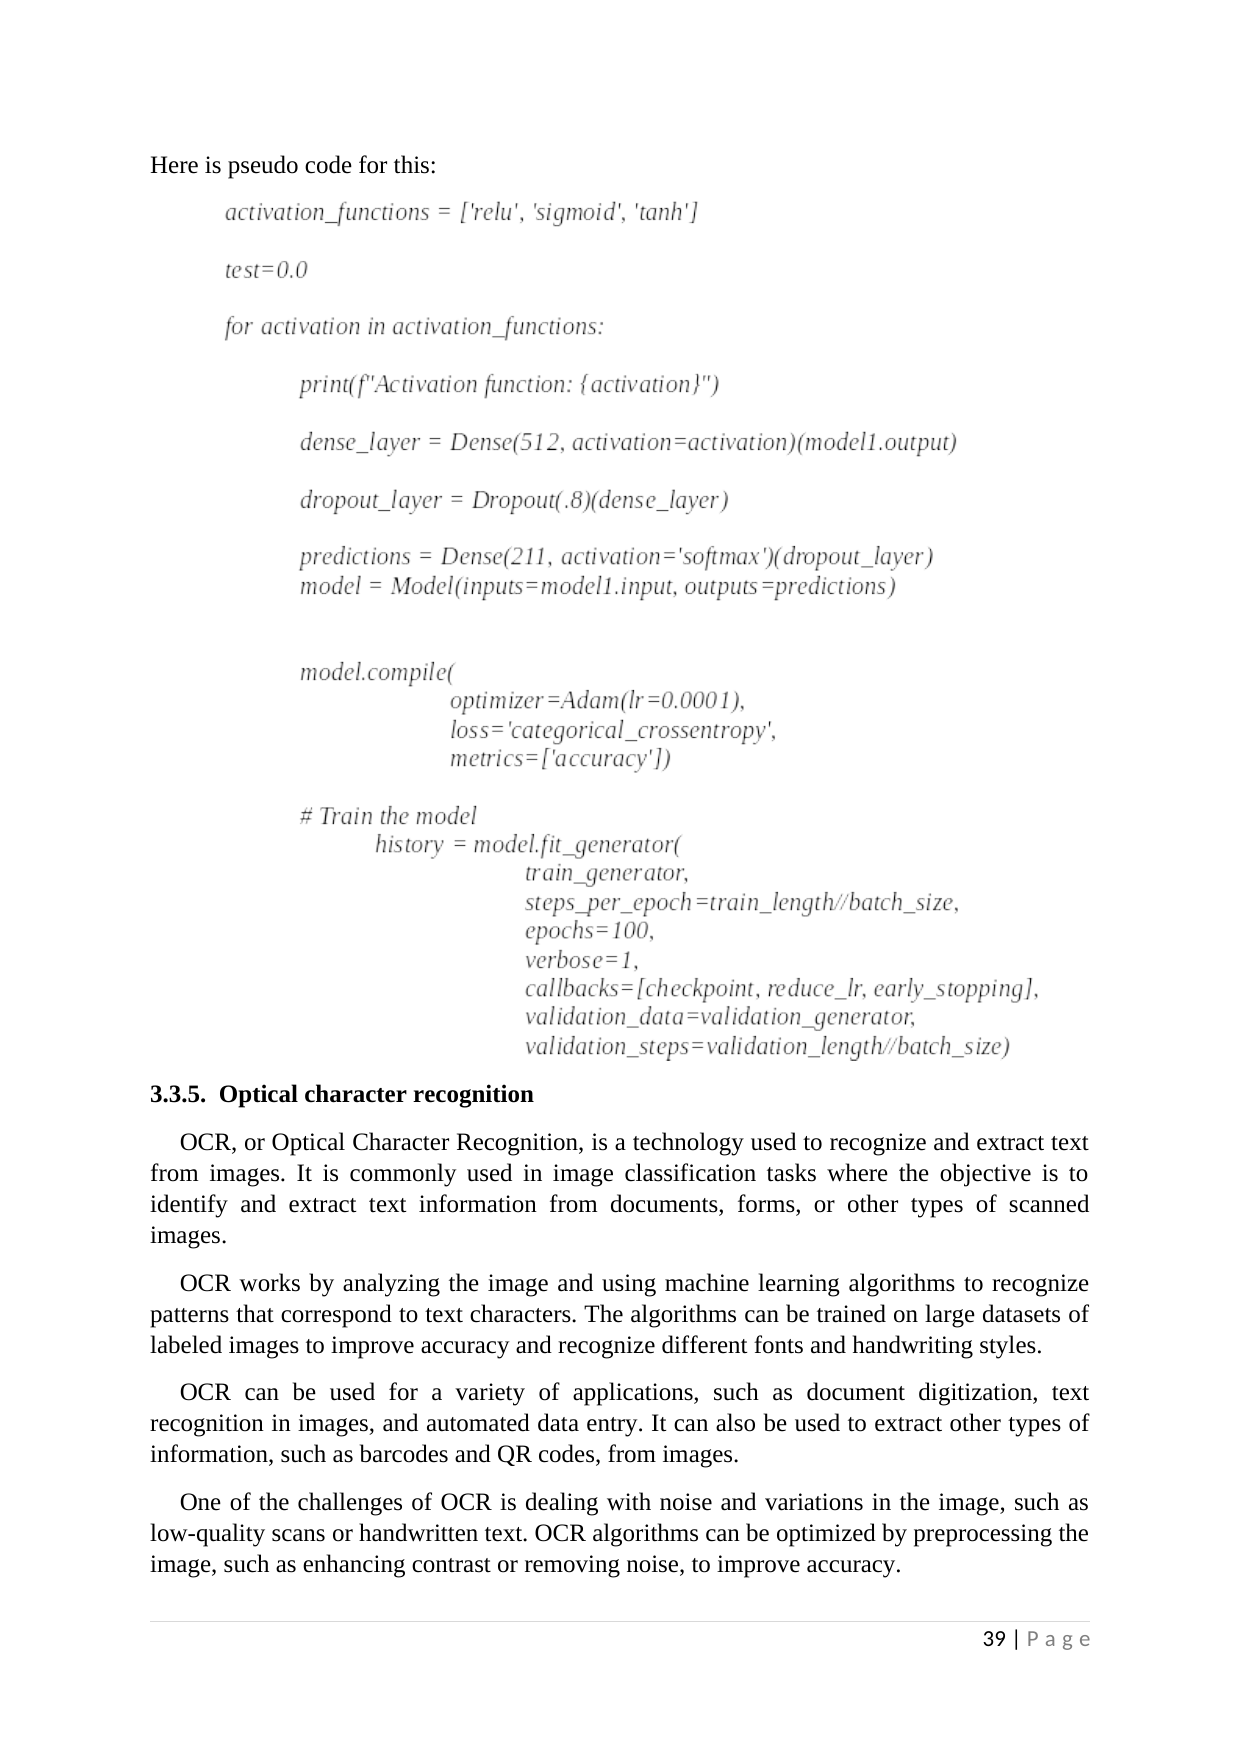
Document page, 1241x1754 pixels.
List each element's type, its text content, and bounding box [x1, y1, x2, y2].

text Here is pseudo code for this: [150, 150, 1090, 179]
text OCR can be used for a variety of applications, such as document digitization, text recognition in images, and automated data entry. It can also be used to extract other types of information, such as barcodes and QR codes, from images. [150, 1377, 1090, 1468]
text OCR works by analyzing the image and using machine learning algorithms to recognize patterns that correspond to text characters. The algorithms can be trained on large datasets of labeled images to improve accuracy and recognize different fonts and handwriting styles. [150, 1268, 1090, 1358]
text 3.3.5. Optical character recognition [150, 1079, 1090, 1108]
text OCR, or Optical Character Recognition, is a technology used to recognize and extract text from images. It is commonly used in image classification tasks where the objective is to identify and extract text information from documents, forms, or other types of scanned images. [150, 1127, 1090, 1249]
text One of the challenges of OCR is dealing with noise and variations in the image, such as low-quality scans or handwritten text. OCR algorithms can be optimized by preprocessing the image, such as enhancing contrast or removing noise, to improve accuracy. [150, 1487, 1090, 1578]
